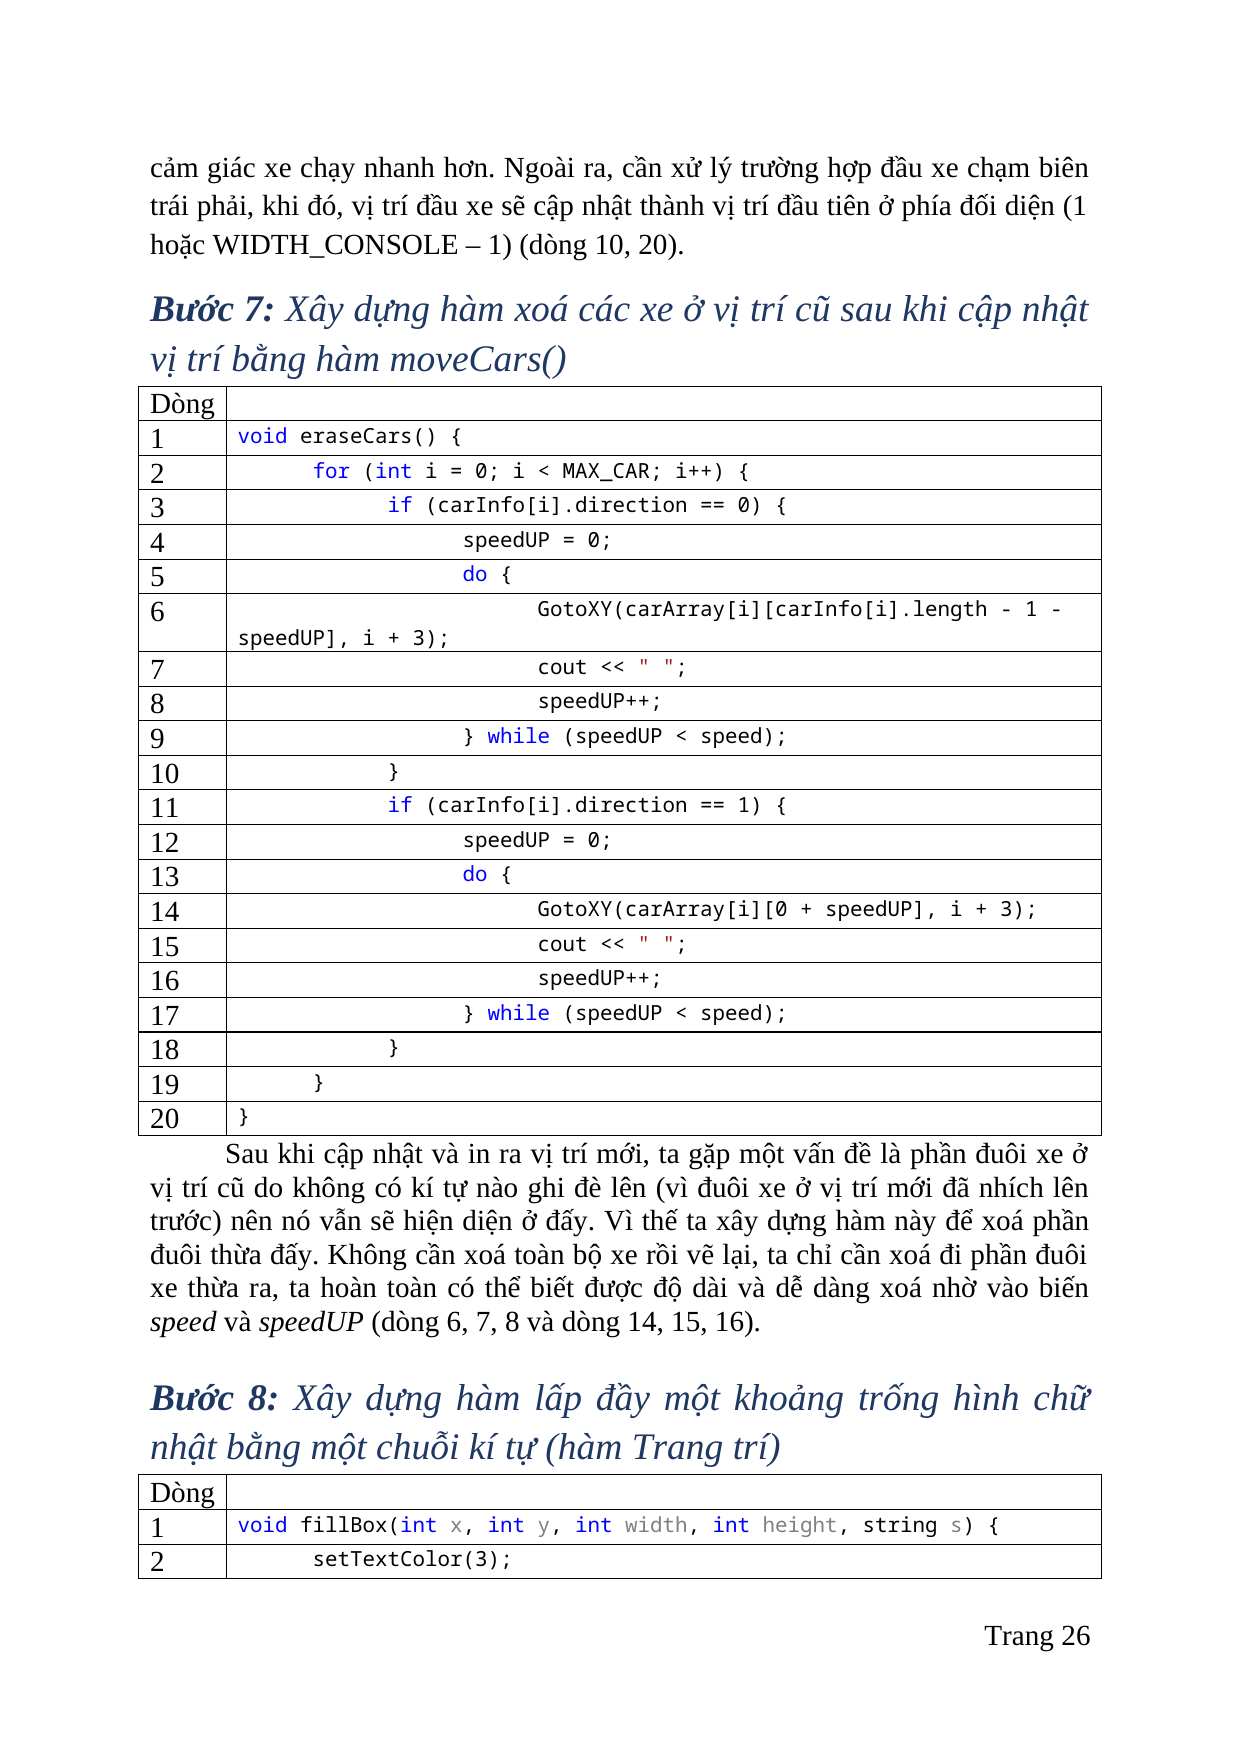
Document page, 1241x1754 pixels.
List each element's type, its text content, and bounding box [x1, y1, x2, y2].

table_cell GotoXY(carArray[i][carInfo[i].length - 1 - speedUP], i + 3); [227, 594, 1101, 651]
table_cell 3 [139, 490, 226, 524]
table_cell 18 [139, 1033, 226, 1066]
table_cell } while (speedUP < speed); [227, 998, 1101, 1031]
table_cell for (int i = 0; i < MAX_CAR; i++) { [227, 456, 1101, 489]
table_cell if (carInfo[i].direction == 0) { [227, 490, 1101, 524]
table_cell 4 [139, 525, 226, 558]
table_cell 5 [139, 560, 226, 593]
table_cell 12 [139, 825, 226, 858]
table_cell } [227, 756, 1101, 789]
table_cell 2 [139, 456, 226, 489]
table_cell 7 [139, 652, 226, 686]
table_cell speedUP++; [227, 963, 1101, 997]
table_cell void eraseCars() { [227, 421, 1101, 455]
table_cell 15 [139, 929, 226, 962]
text Sau khi cập nhật và in ra vị trí mới, ta gặp một vấn đề là phần đuôi xe ở vị trí cũ do không có kí tự nào ghi đè lên (vì đuôi xe ở vị trí mới đã nhích lên trước) nên nó vẫn sẽ hiện diện ở đấy. Vì thế ta xây dựng hàm này để xoá phần đuôi thừa đấy. Không cần xoá toàn bộ xe rồi vẽ lại, ta chỉ cần xoá đi phần đuôi xe thừa ra, ta hoàn toàn có thể biết được độ dài và dễ dàng xoá nhờ vào biến speed và speedUP (dòng 6, 7, 8 và dòng 14, 15, 16). [150, 1136, 1090, 1337]
table_cell 19 [139, 1067, 226, 1101]
table_cell 9 [139, 721, 226, 755]
table_header Dòng [139, 1475, 226, 1509]
table_cell 20 [139, 1102, 226, 1135]
table_cell 6 [139, 594, 226, 651]
table_cell GotoXY(carArray[i][0 + speedUP], i + 3); [227, 894, 1101, 928]
table_cell } while (speedUP < speed); [227, 721, 1101, 755]
subtitle Bước 8: Xây dựng hàm lấp đầy một khoảng trống hình chữ nhật bằng một chuỗi kí tự (hàm Trang trí) [150, 1375, 1090, 1468]
table_header [227, 1475, 1101, 1509]
table_cell 8 [139, 687, 226, 720]
table_cell speedUP = 0; [227, 525, 1101, 558]
table_cell 16 [139, 963, 226, 997]
table_cell 13 [139, 860, 226, 893]
table_cell do { [227, 860, 1101, 893]
table_cell cout << " "; [227, 929, 1101, 962]
table_cell 11 [139, 790, 226, 824]
table_cell setTextColor(3); [227, 1545, 1101, 1578]
table_cell do { [227, 560, 1101, 593]
table_cell cout << " "; [227, 652, 1101, 686]
table_cell 14 [139, 894, 226, 928]
table_cell speedUP = 0; [227, 825, 1101, 858]
table_cell void fillBox(int x, int y, int width, int height, string s) { [227, 1510, 1101, 1543]
table_cell if (carInfo[i].direction == 1) { [227, 790, 1101, 824]
table_cell 2 [139, 1545, 226, 1578]
table_cell } [227, 1033, 1101, 1066]
table_cell speedUP++; [227, 687, 1101, 720]
table_cell 10 [139, 756, 226, 789]
subtitle Bước 7: Xây dựng hàm xoá các xe ở vị trí cũ sau khi cập nhật vị trí bằng hàm moveCars() [150, 286, 1090, 379]
table_cell 17 [139, 998, 226, 1031]
table_header [227, 387, 1101, 420]
table_header Dòng [139, 387, 226, 420]
table_cell 1 [139, 1510, 226, 1543]
table_cell } [227, 1067, 1101, 1101]
table_cell 1 [139, 421, 226, 455]
table_cell } [227, 1102, 1101, 1135]
